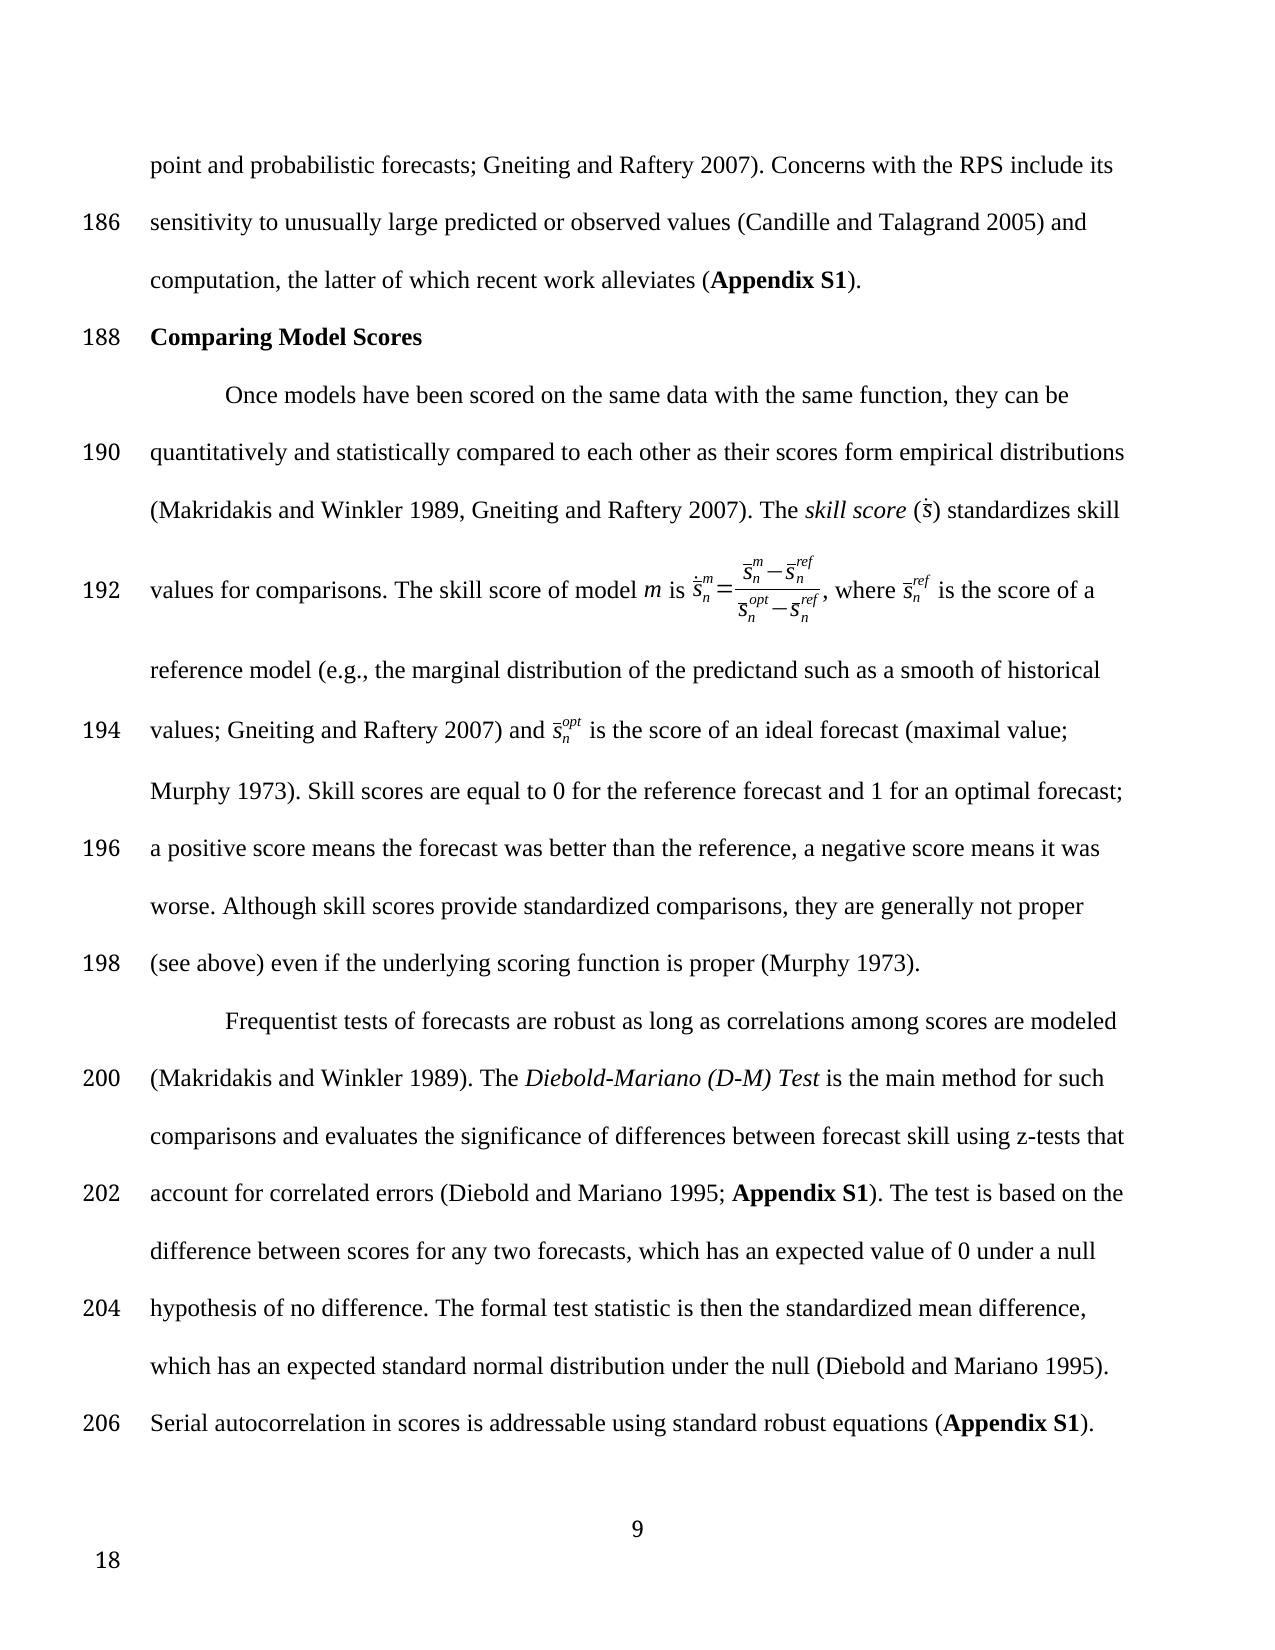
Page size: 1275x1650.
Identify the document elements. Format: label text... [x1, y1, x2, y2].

text Comparing Model Scores [150, 322, 1125, 351]
text Once models have been scored on the same data with the same function, they can be quantitatively and statistically compared to each other as their scores form empirical distributions (Makridakis and Winkler 1989, Gneiting and Raftery 2007). The skill score () standardizes skill values for comparisons. The skill score of model is , where is the score of a reference model (e.g., the marginal distribution of the predictand such as a smooth of historical values; Gneiting and Raftery 2007) and is the score of an ideal forecast (maximal value; Murphy 1973). Skill scores are equal to 0 for the reference forecast and 1 for an optimal forecast; a positive score means the forecast was better than the reference, a negative score means it was worse. Although skill scores provide standardized comparisons, they are generally not proper (see above) even if the underlying scoring function is proper (Murphy 1973). [150, 380, 1125, 977]
text Frequentist tests of forecasts are robust as long as correlations among scores are modeled (Makridakis and Winkler 1989). The Diebold-Mariano (D-M) Test is the main method for such comparisons and evaluates the significance of differences between forecast skill using z-tests that account for correlated errors (Diebold and Mariano 1995; Appendix S1). The test is based on the difference between scores for any two forecasts, which has an expected value of 0 under a null hypothesis of no difference. The formal test statistic is then the standardized mean difference, which has an expected standard normal distribution under the null (Diebold and Mariano 1995). Serial autocorrelation in scores is addressable using standard robust equations (Appendix S1). [150, 1006, 1125, 1437]
